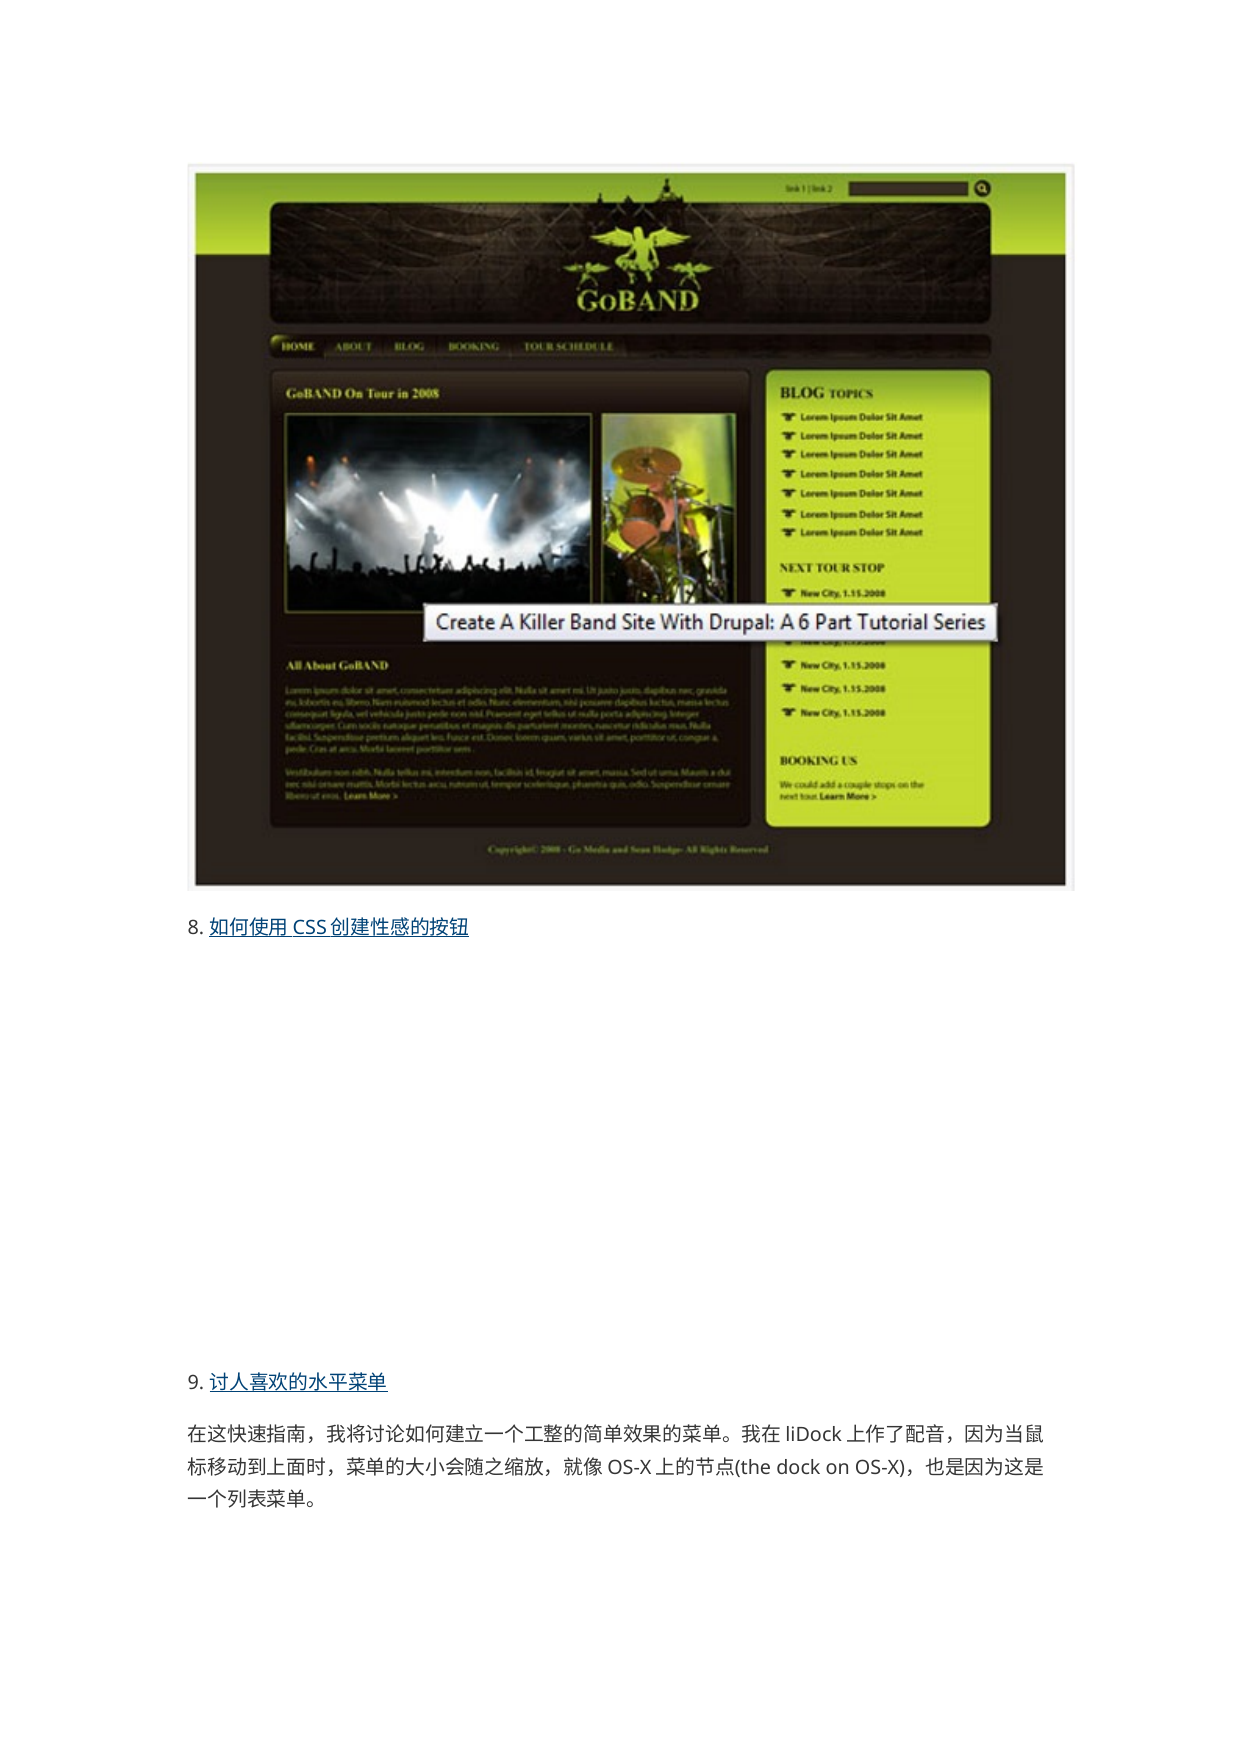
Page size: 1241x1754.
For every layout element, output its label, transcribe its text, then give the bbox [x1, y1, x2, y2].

text 9. 讨人喜欢的水平菜单 [187, 1364, 1053, 1397]
text 8. 如何使用CSS创建性感的按钮 [187, 909, 1053, 942]
picture [187, 162, 1078, 891]
text 在这快速指南，我将讨论如何建立一个工整的简单效果的菜单。我在liDock上作了配音，因为当鼠标移动到上面时，菜单的大小会随之缩放，就像OS-X上的节点(the dock on OS-X)，也是因为这是一个列表菜单。 [187, 1417, 1053, 1514]
